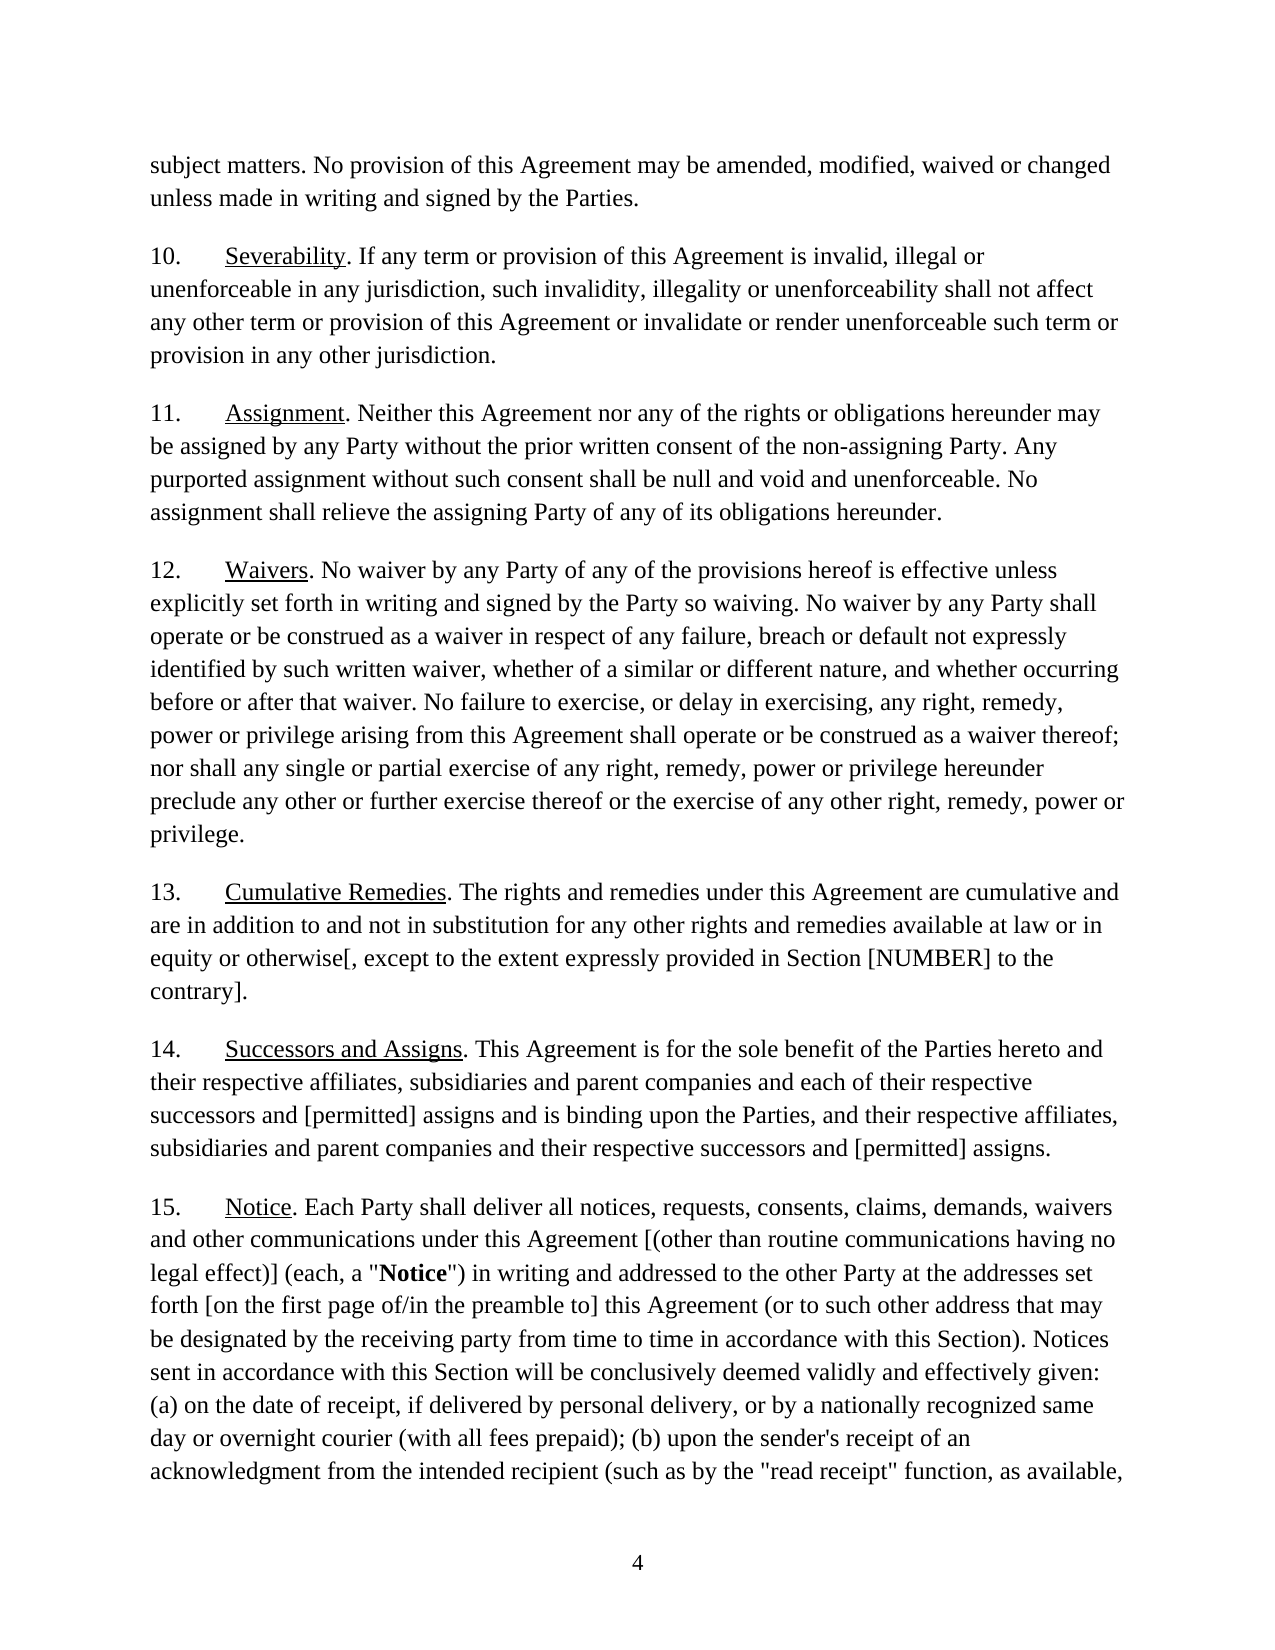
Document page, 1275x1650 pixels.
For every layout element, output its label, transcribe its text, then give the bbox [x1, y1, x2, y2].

text Severability. If any term or provision of this Agreement is invalid, illegal or unenforceable in any jurisdiction, such invalidity, illegality or unenforceability shall not affect any other term or provision of this Agreement or invalidate or render unenforceable such term or provision in any other jurisdiction. [150, 241, 1125, 369]
text Assignment. Neither this Agreement nor any of the rights or obligations hereunder may be assigned by any Party without the prior written consent of the non-assigning Party. Any purported assignment without such consent shall be null and void and unenforceable. No assignment shall relieve the assigning Party of any of its obligations hereunder. [150, 398, 1125, 526]
text Waivers. No waiver by any Party of any of the provisions hereof is effective unless explicitly set forth in writing and signed by the Party so waiving. No waiver by any Party shall operate or be construed as a waiver in respect of any failure, breach or default not expressly identified by such written waiver, whether of a similar or different nature, and whether occurring before or after that waiver. No failure to exercise, or delay in exercising, any right, remedy, power or privilege arising from this Agreement shall operate or be construed as a waiver thereof; nor shall any single or partial exercise of any right, remedy, power or privilege hereunder preclude any other or further exercise thereof or the exercise of any other right, remedy, power or privilege. [150, 555, 1125, 848]
text Successors and Assigns. This Agreement is for the sole benefit of the Parties hereto and their respective affiliates, subsidiaries and parent companies and each of their respective successors and [permitted] assigns and is binding upon the Parties, and their respective affiliates, subsidiaries and parent companies and their respective successors and [permitted] assigns. [150, 1034, 1125, 1162]
text Cumulative Remedies. The rights and remedies under this Agreement are cumulative and are in addition to and not in substitution for any other rights and remedies available at law or in equity or otherwise[, except to the extent expressly provided in Section [NUMBER] to the contrary]. [150, 877, 1125, 1005]
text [150, 1192, 1125, 1484]
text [150, 150, 1125, 212]
